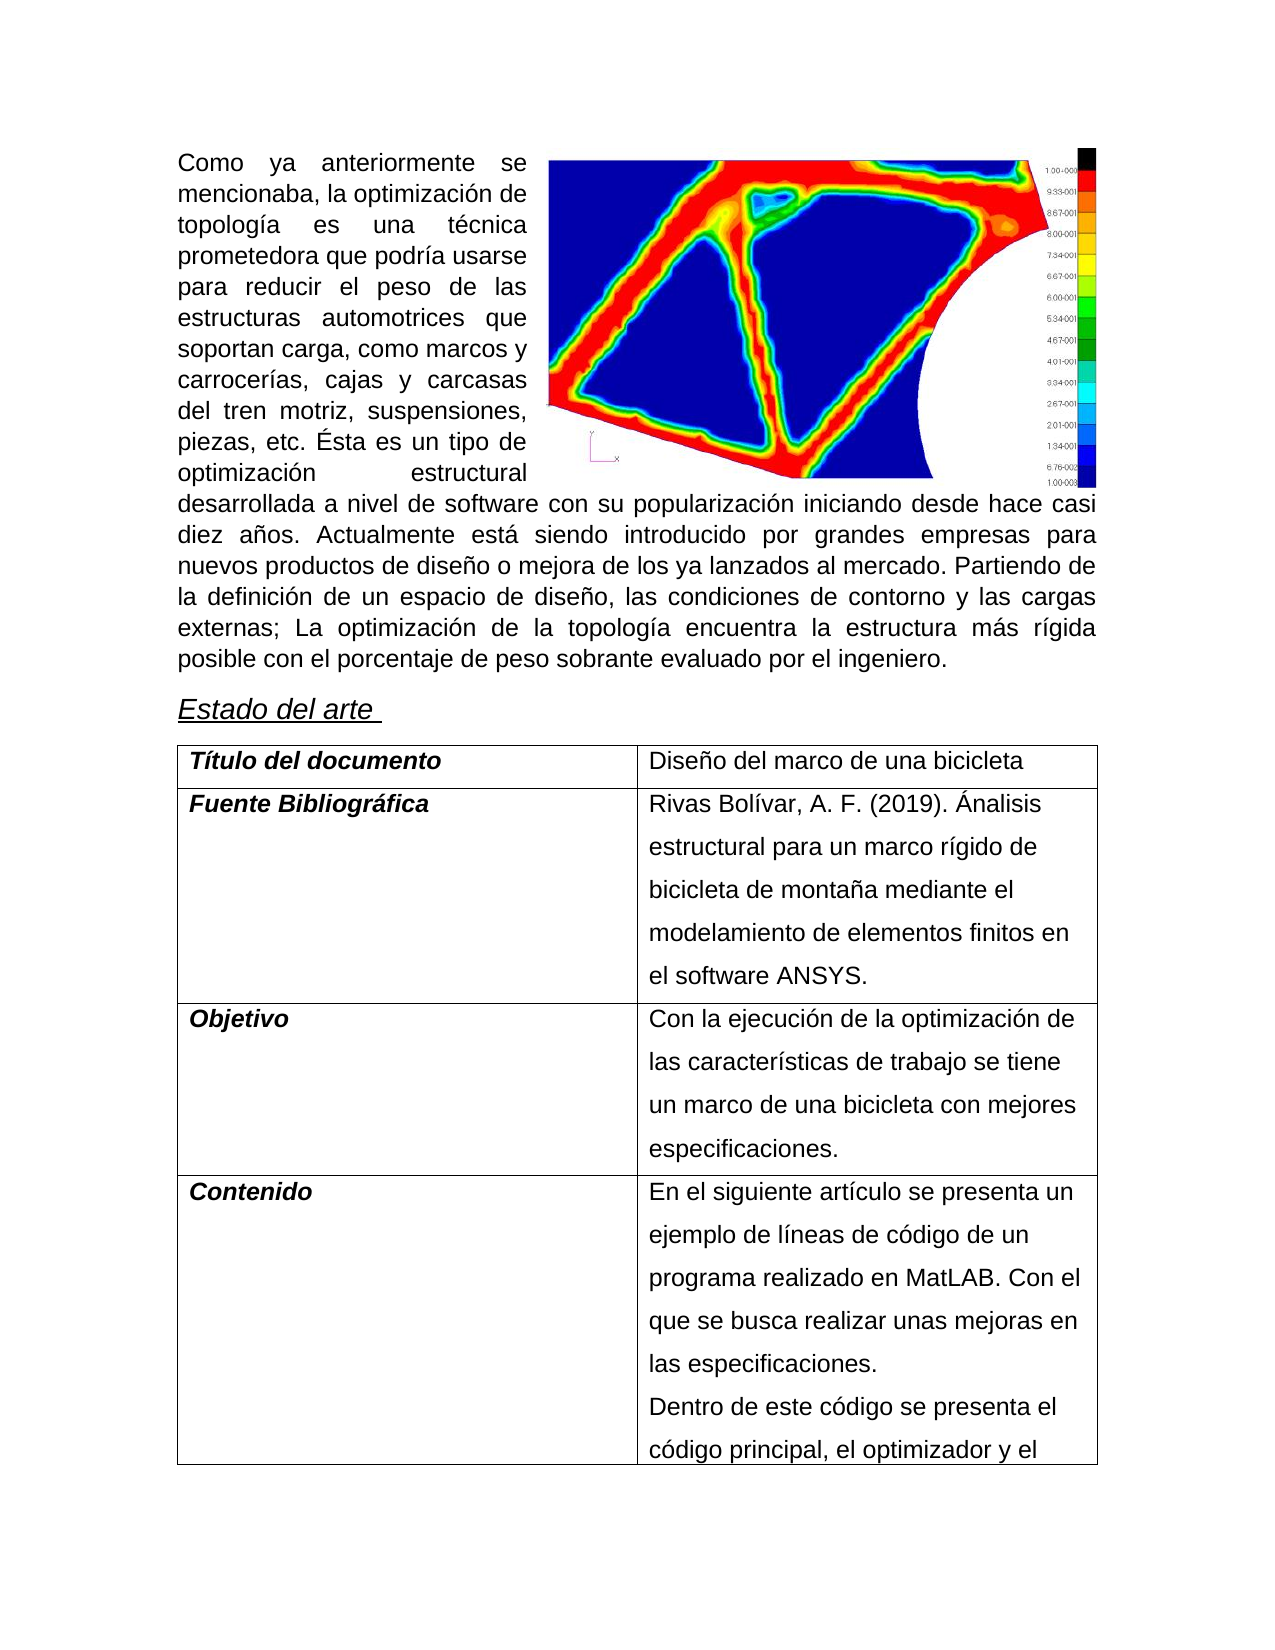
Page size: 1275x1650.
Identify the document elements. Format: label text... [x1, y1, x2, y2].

text Estado del arte [177, 692, 1098, 726]
table_header Diseño del marco de una bicicleta [638, 746, 1097, 788]
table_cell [638, 1176, 1097, 1464]
picture [546, 148, 1097, 488]
table_cell Con la ejecución de la optimización de las características de trabajo se tiene un marco de una bicicleta con mejores especificaciones. [638, 1004, 1097, 1175]
table_header Título del documento [178, 746, 637, 788]
table_cell Contenido [178, 1176, 637, 1464]
table_cell Rivas Bolívar, A. F. (2019). Ánalisis estructural para un marco rígido de bicicleta de montaña mediante el modelamiento de elementos finitos en el software ANSYS. [638, 789, 1097, 1003]
table_cell Fuente Bibliográfica [178, 789, 637, 1003]
table_cell Objetivo [178, 1004, 637, 1175]
